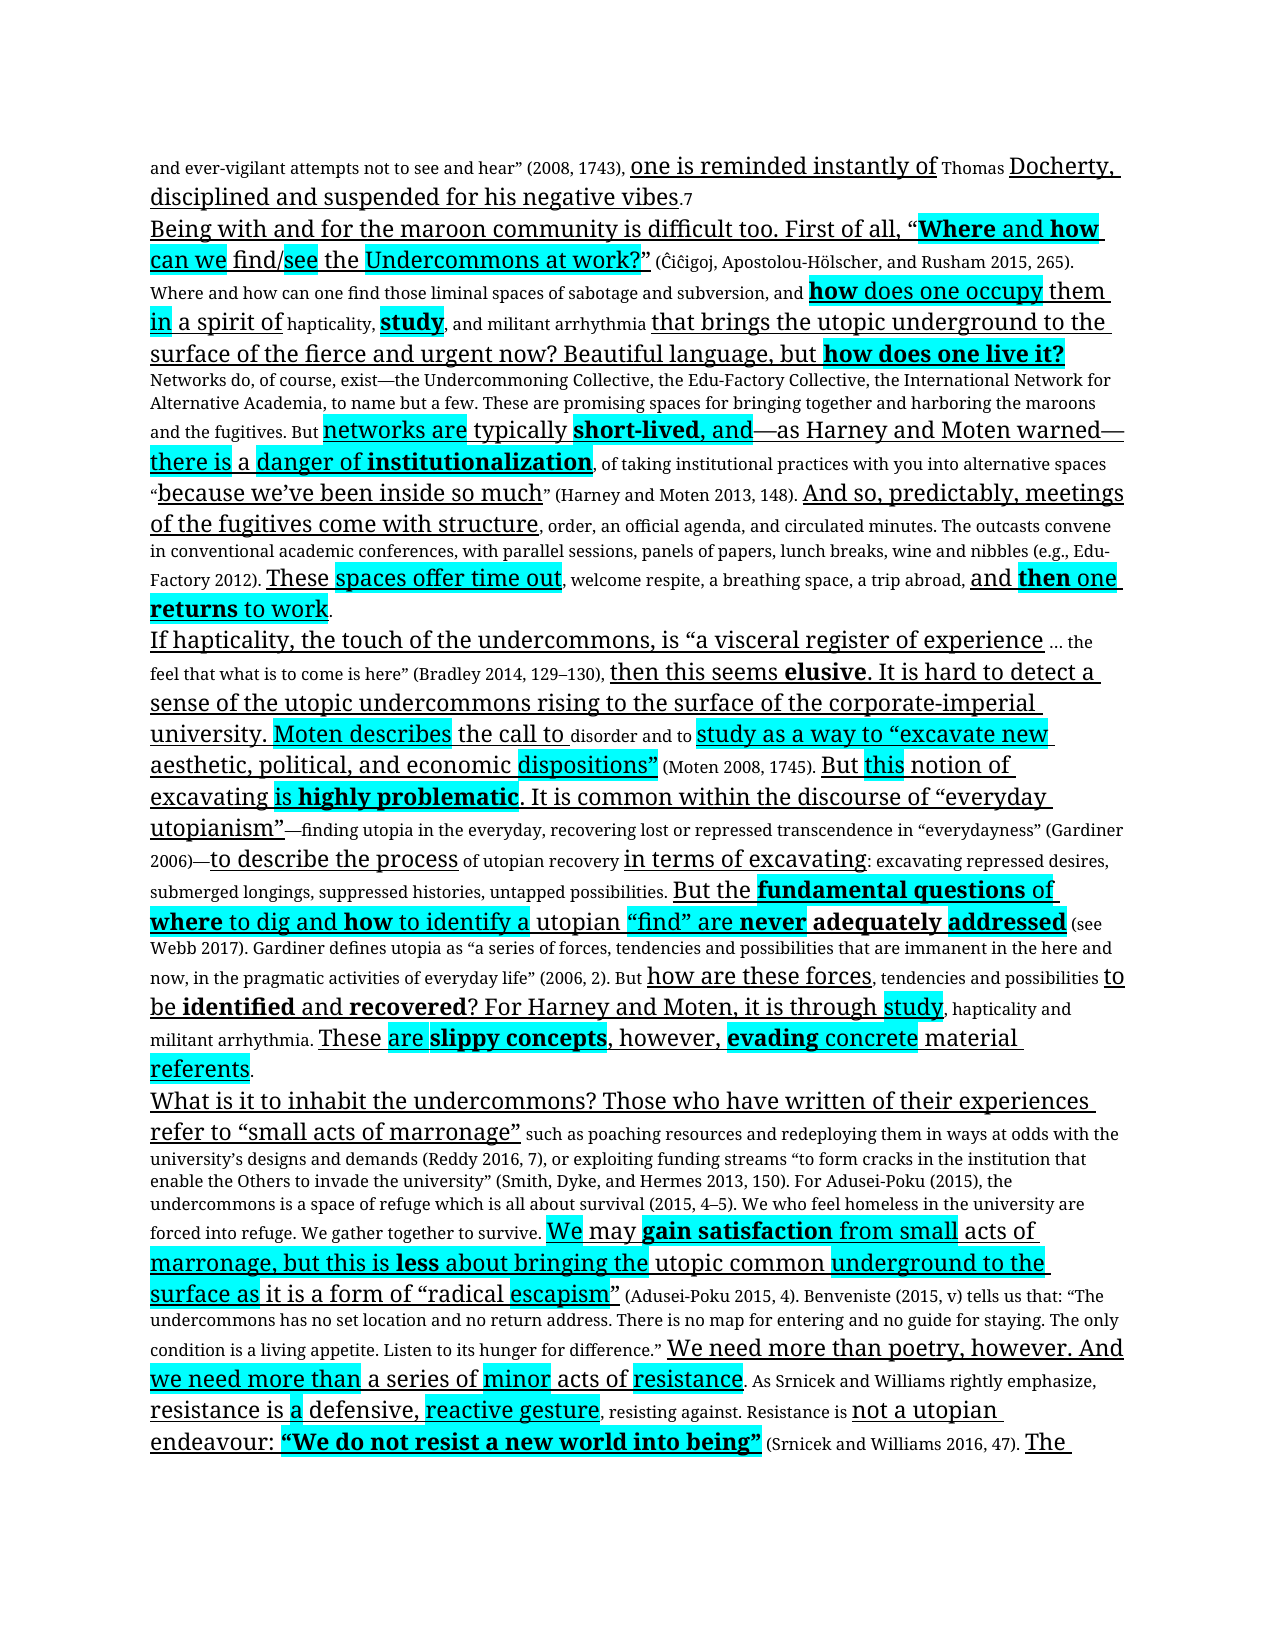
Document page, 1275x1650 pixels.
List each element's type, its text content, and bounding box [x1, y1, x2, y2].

text If hapticality, the touch of the undercommons, is “a visceral register of experience … the feel that what is to come is here” (Bradley 2014, 129–130), then this seems elusive. It is hard to detect a sense of the utopic undercommons rising to the surface of the corporate-imperial university. Moten describes the call to disorder and to study as a way to “excavate new aesthetic, political, and economic dispositions” (Moten 2008, 1745). But this notion of excavating is highly problematic. It is common within the discourse of “everyday utopianism”—finding utopia in the everyday, recovering lost or repressed transcendence in “everydayness” (Gardiner 2006)—to describe the process of utopian recovery in terms of excavating: excavating repressed desires, submerged longings, suppressed histories, untapped possibilities. But the fundamental questions of where to dig and how to identify a utopian “find” are never adequately addressed (see Webb 2017). Gardiner defines utopia as “a series of forces, tendencies and possibilities that are immanent in the here and now, in the pragmatic activities of everyday life” (2006, 2). But how are these forces, tendencies and possibilities to be identified and recovered? For Harney and Moten, it is through study, hapticality and militant arrhythmia. These are slippy concepts, however, evading concrete material referents. [150, 624, 1125, 1084]
text Being with and for the maroon community is difficult too. First of all, “Where and how can we find/see the Undercommons at work?” (Ĉiĉigoj, Apostolou-Hölscher, and Rusham 2015, 265). Where and how can one find those liminal spaces of sabotage and subversion, and how does one occupy them in a spirit of hapticality, study, and militant arrhythmia that brings the utopic underground to the surface of the fierce and urgent now? Beautiful language, but how does one live it? Networks do, of course, exist—the Undercommoning Collective, the Edu-Factory Collective, the International Network for Alternative Academia, to name but a few. These are promising spaces for bringing together and harboring the maroons and the fugitives. But networks are typically short-lived, and—as Harney and Moten warned—there is a danger of institutionalization, of taking institutional practices with you into alternative spaces “because we’ve been inside so much” (Harney and Moten 2013, 148). And so, predictably, meetings of the fugitives come with structure, order, an official agenda, and circulated minutes. The outcasts convene in conventional academic conferences, with parallel sessions, panels of papers, lunch breaks, wine and nibbles (e.g., Edu-Factory 2012). These spaces offer time out, welcome respite, a breathing space, a trip abroad, and then one returns to work. [150, 212, 1125, 624]
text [150, 150, 1125, 212]
